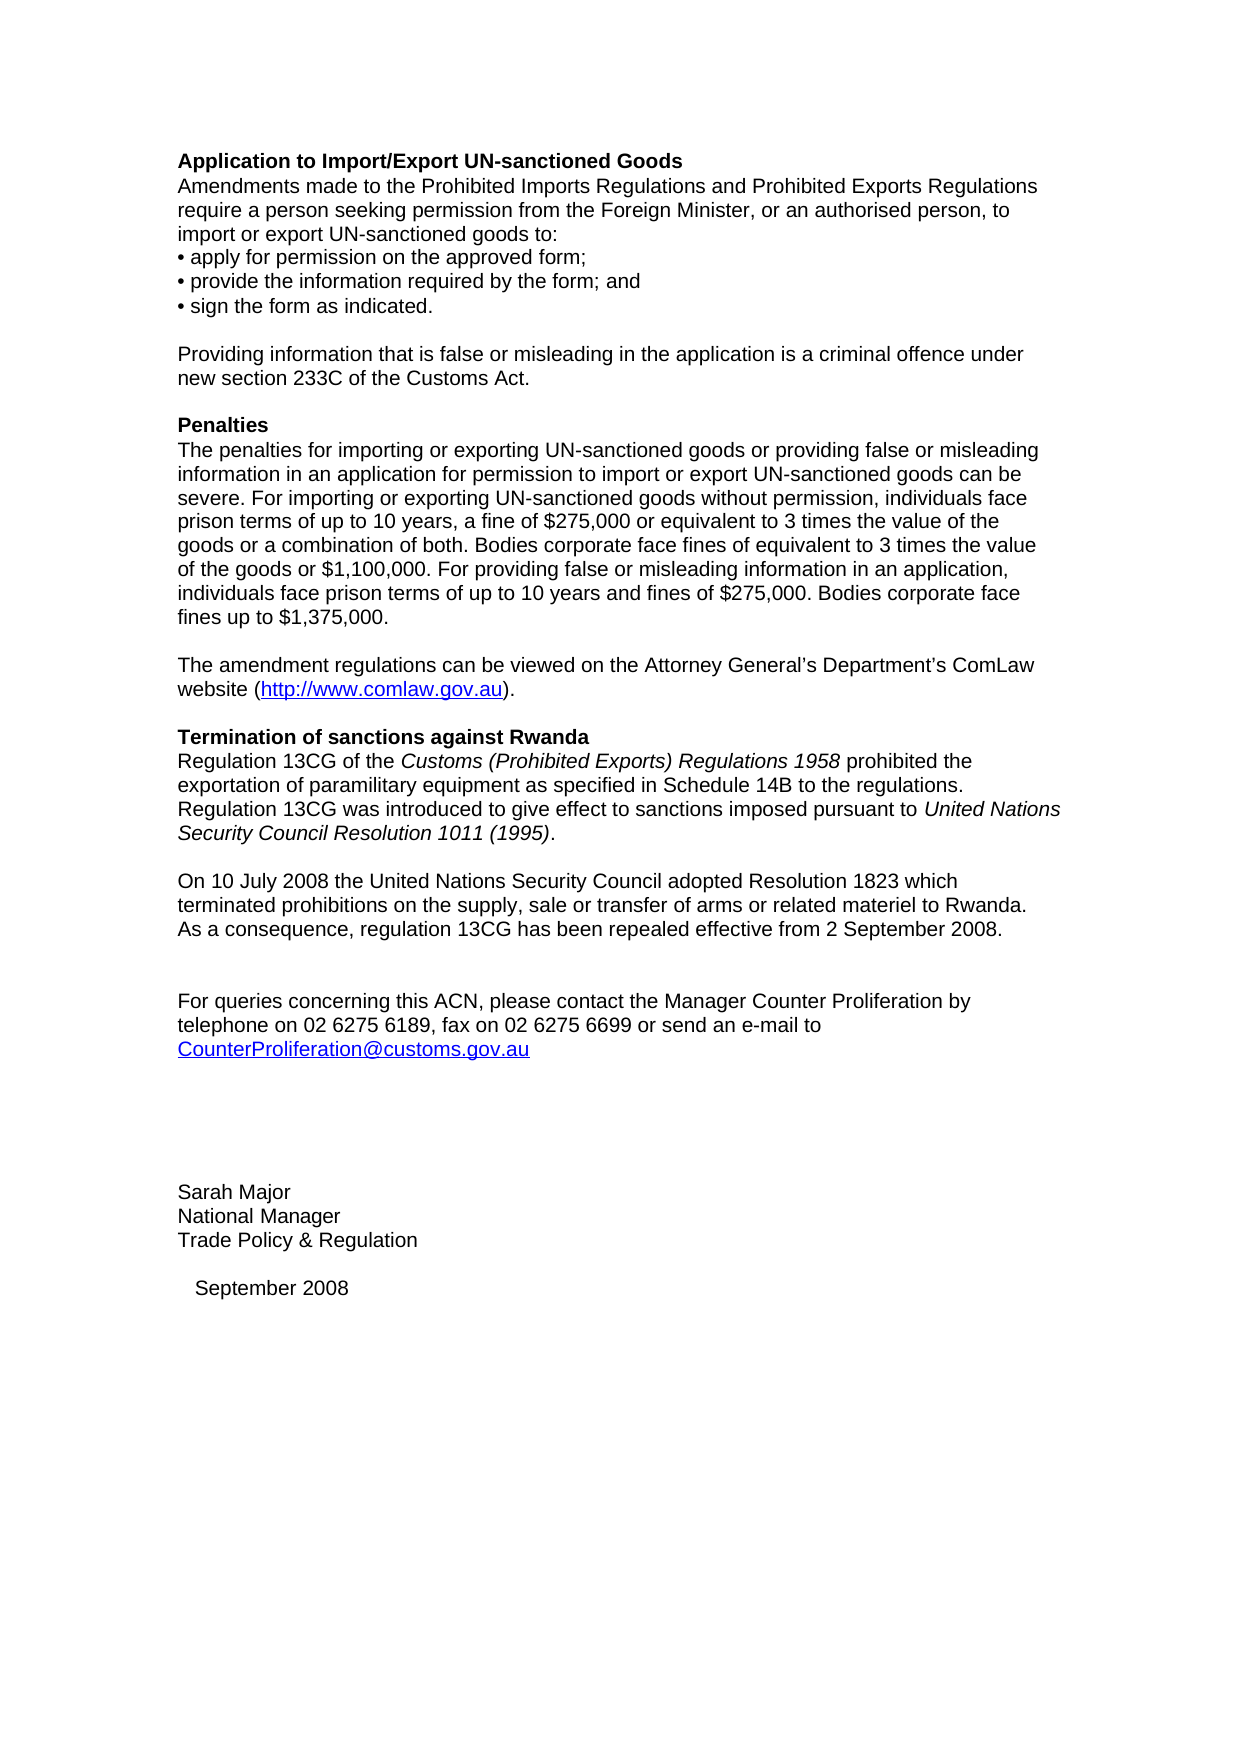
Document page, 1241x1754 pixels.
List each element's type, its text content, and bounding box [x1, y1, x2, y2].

subtitle Application to Import/Export UN-sanctioned Goods [177, 150, 1240, 174]
list provide the information required by the form; and [177, 269, 1240, 293]
text Regulation 13CG of the Customs (Prohibited Exports) Regulations 1958 prohibited the exportation of paramilitary equipment as specified in Schedule 14B to the regulations. Regulation 13CG was introduced to give effect to sanctions imposed pursuant to United Nations Security Council Resolution 1011 (1995). [177, 749, 1062, 845]
text The amendment regulations can be viewed on the Attorney General’s Department’s ComLaw website (http://www.comlaw.gov.au). [177, 653, 1037, 701]
text Amendments made to the Prohibited Imports Regulations and Prohibited Exports Regulations require a person seeking permission from the Foreign Minister, or an authorised person, to import or export UN-sanctioned goods to: [177, 174, 1041, 246]
subtitle Termination of sanctions against Rwanda [177, 725, 1240, 749]
list sign the form as indicated. [177, 293, 1240, 317]
subtitle Penalties [177, 413, 1240, 437]
text Sarah Major National Manager [177, 1180, 365, 1228]
text The penalties for importing or exporting UN-sanctioned goods or providing false or misleading information in an application for permission to import or export UN-sanctioned goods can be severe. For importing or exporting UN-sanctioned goods without permission, individuals face prison terms of up to 10 years, a fine of $275,000 or equivalent to 3 times the value of the goods or a combination of both. Bodies corporate face fines of equivalent to 3 times the value of the goods or $1,100,000. For providing false or misleading information in an application, individuals face prison terms of up to 10 years and fines of $275,000. Bodies corporate face fines up to $1,375,000. [177, 437, 1053, 629]
text On 10 July 2008 the United Nations Security Council adopted Resolution 1823 which terminated prohibitions on the supply, sale or transfer of arms or related materiel to Rwanda. As a consequence, regulation 13CG has been repealed effective from 2 September 2008. [177, 869, 1030, 941]
text Providing information that is false or misleading in the application is a criminal offence under new section 233C of the Customs Act. [177, 341, 1027, 389]
list apply for permission on the approved form; [177, 246, 1240, 269]
text For queries concerning this ACN, please contact the Manager Counter Proliferation by telephone on 02 6275 6189, fax on 02 6275 6699 or send an e-mail to CounterProliferation@customs.gov.au [177, 988, 973, 1060]
text Trade Policy & Regulation September 2008 [177, 1228, 420, 1300]
